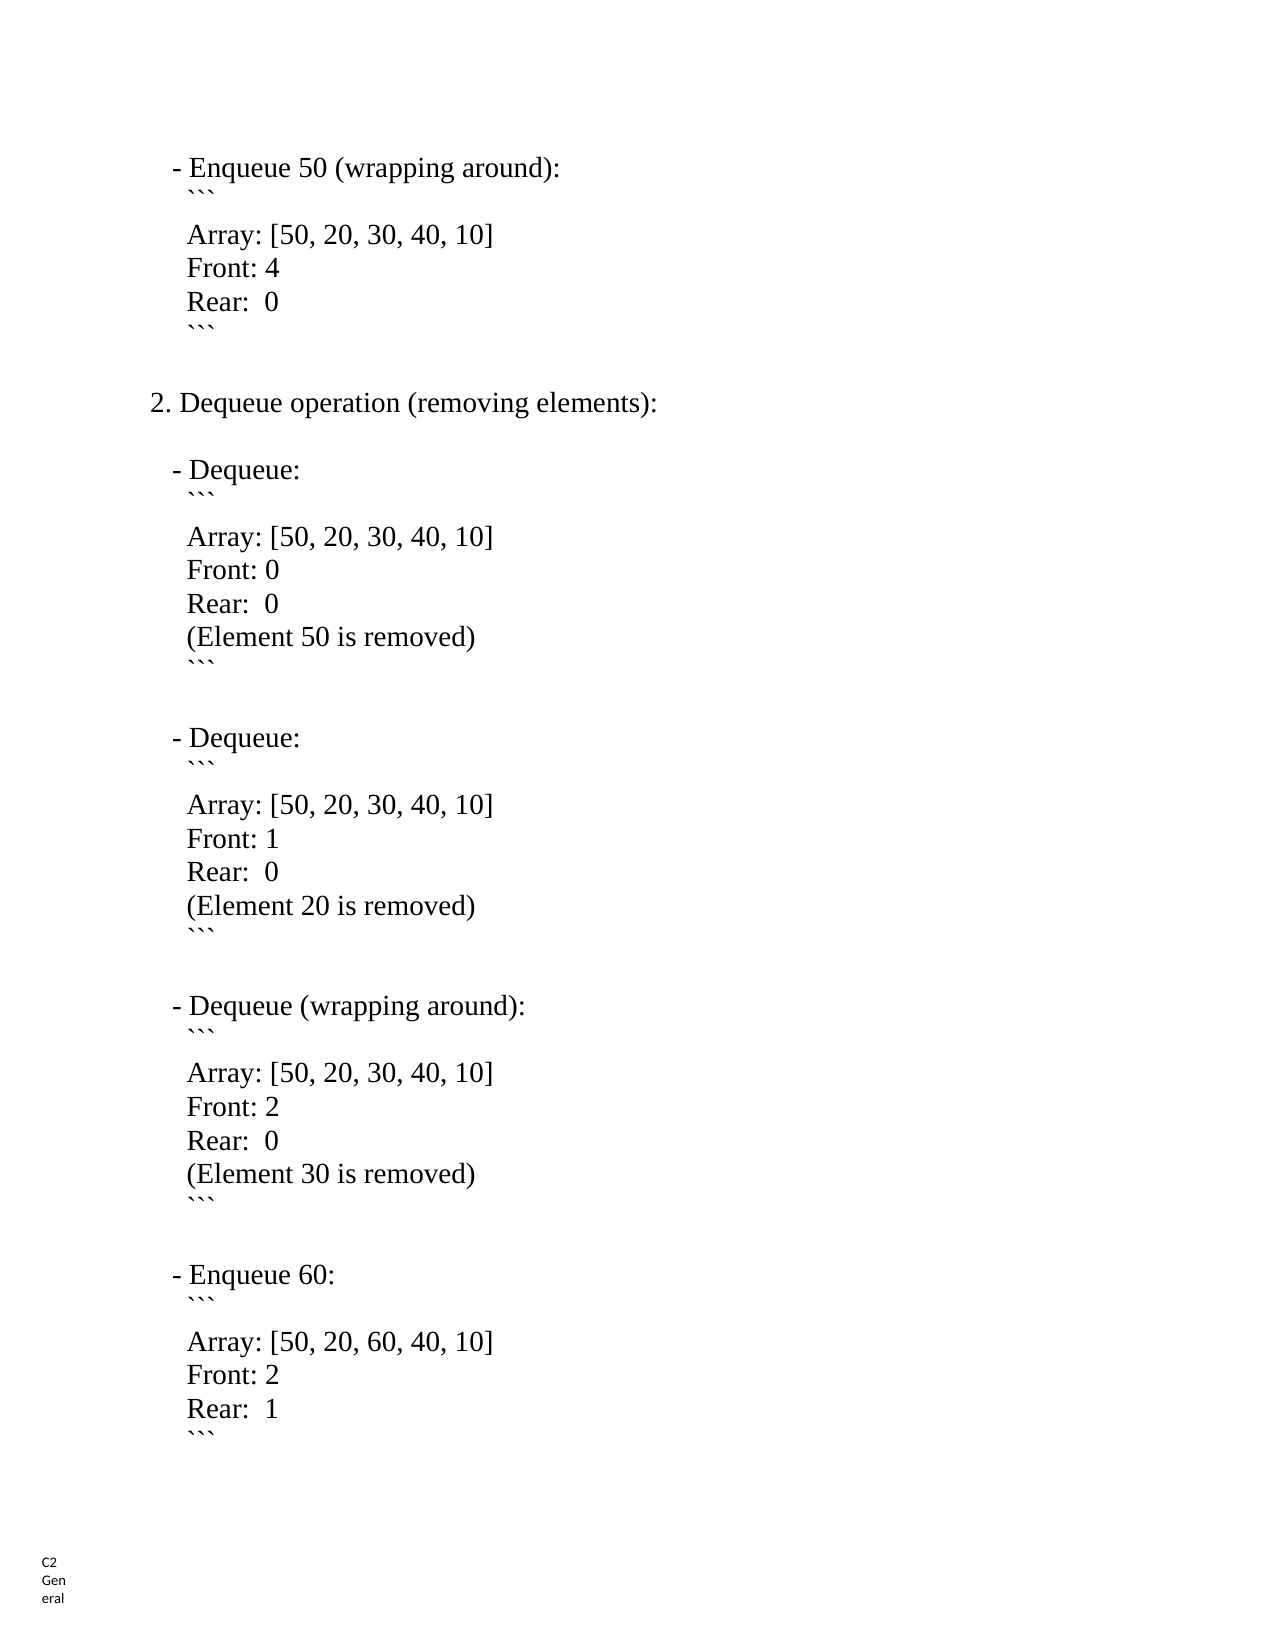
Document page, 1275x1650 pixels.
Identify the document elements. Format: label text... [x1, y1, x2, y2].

text 2. Dequeue operation (removing elements): [150, 385, 1125, 418]
text Rear: 1 [150, 1391, 1125, 1424]
text Array: [50, 20, 30, 40, 10] [150, 217, 1125, 251]
text ``` [150, 653, 1125, 687]
text - Dequeue (wrapping around): [150, 988, 1125, 1022]
text Front: 2 [150, 1089, 1125, 1123]
text ``` [150, 183, 1125, 217]
text ``` [150, 1290, 1125, 1324]
text ``` [150, 921, 1125, 955]
text (Element 50 is removed) [150, 619, 1125, 653]
text ``` [150, 754, 1125, 787]
text - Enqueue 50 (wrapping around): [150, 150, 1125, 183]
text ``` [150, 318, 1125, 351]
text Rear: 0 [150, 284, 1125, 318]
text Front: 1 [150, 821, 1125, 854]
text - Enqueue 60: [150, 1257, 1125, 1290]
text ``` [150, 1424, 1125, 1458]
text Array: [50, 20, 30, 40, 10] [150, 787, 1125, 821]
text ``` [150, 1022, 1125, 1056]
text (Element 30 is removed) [150, 1156, 1125, 1190]
text ``` [150, 1190, 1125, 1223]
text Array: [50, 20, 60, 40, 10] [150, 1324, 1125, 1357]
text Rear: 0 [150, 586, 1125, 619]
text Front: 2 [150, 1357, 1125, 1391]
text ``` [150, 485, 1125, 519]
text Rear: 0 [150, 854, 1125, 888]
text Array: [50, 20, 30, 40, 10] [150, 1056, 1125, 1089]
text Array: [50, 20, 30, 40, 10] [150, 519, 1125, 552]
text Front: 4 [150, 251, 1125, 284]
text - Dequeue: [150, 720, 1125, 754]
text (Element 20 is removed) [150, 888, 1125, 921]
text Front: 0 [150, 552, 1125, 586]
text - Dequeue: [150, 452, 1125, 485]
text Rear: 0 [150, 1123, 1125, 1156]
